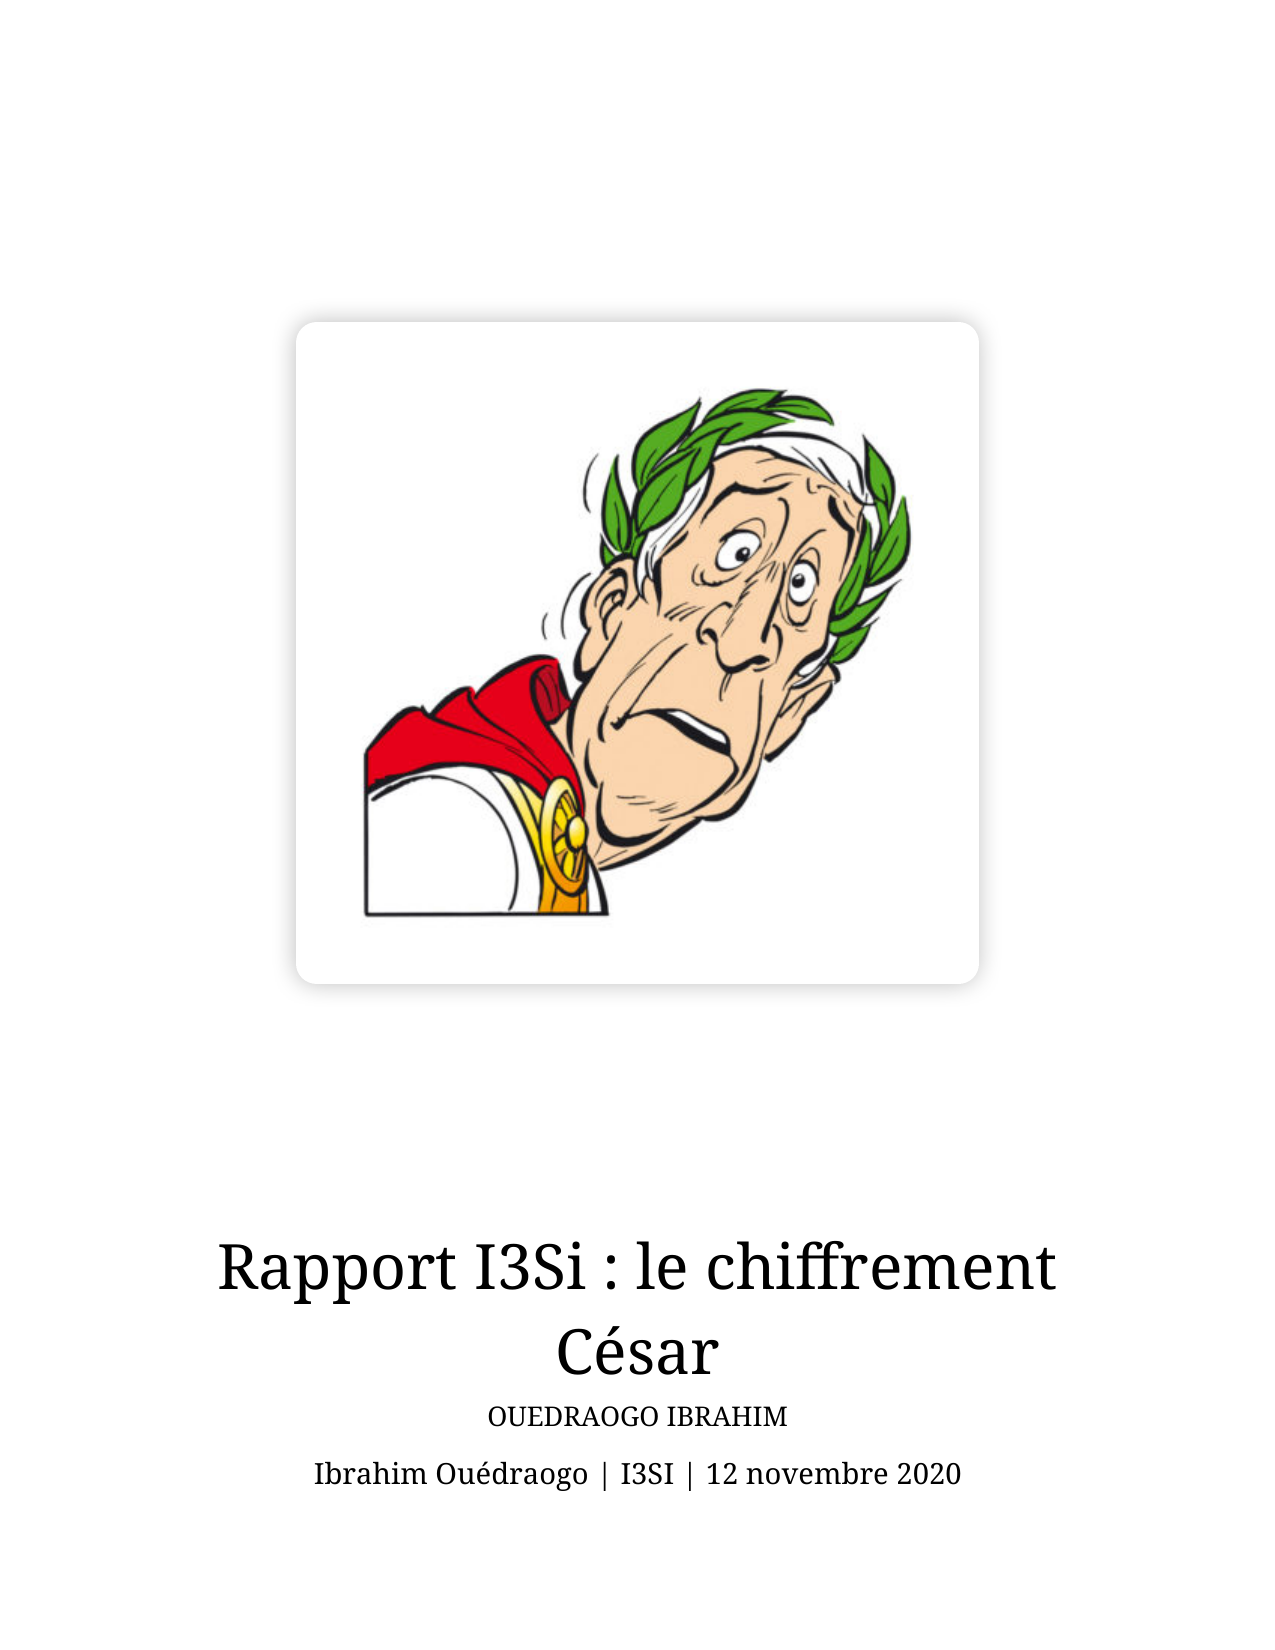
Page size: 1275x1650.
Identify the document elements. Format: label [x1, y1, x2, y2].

picture [338, 364, 938, 943]
